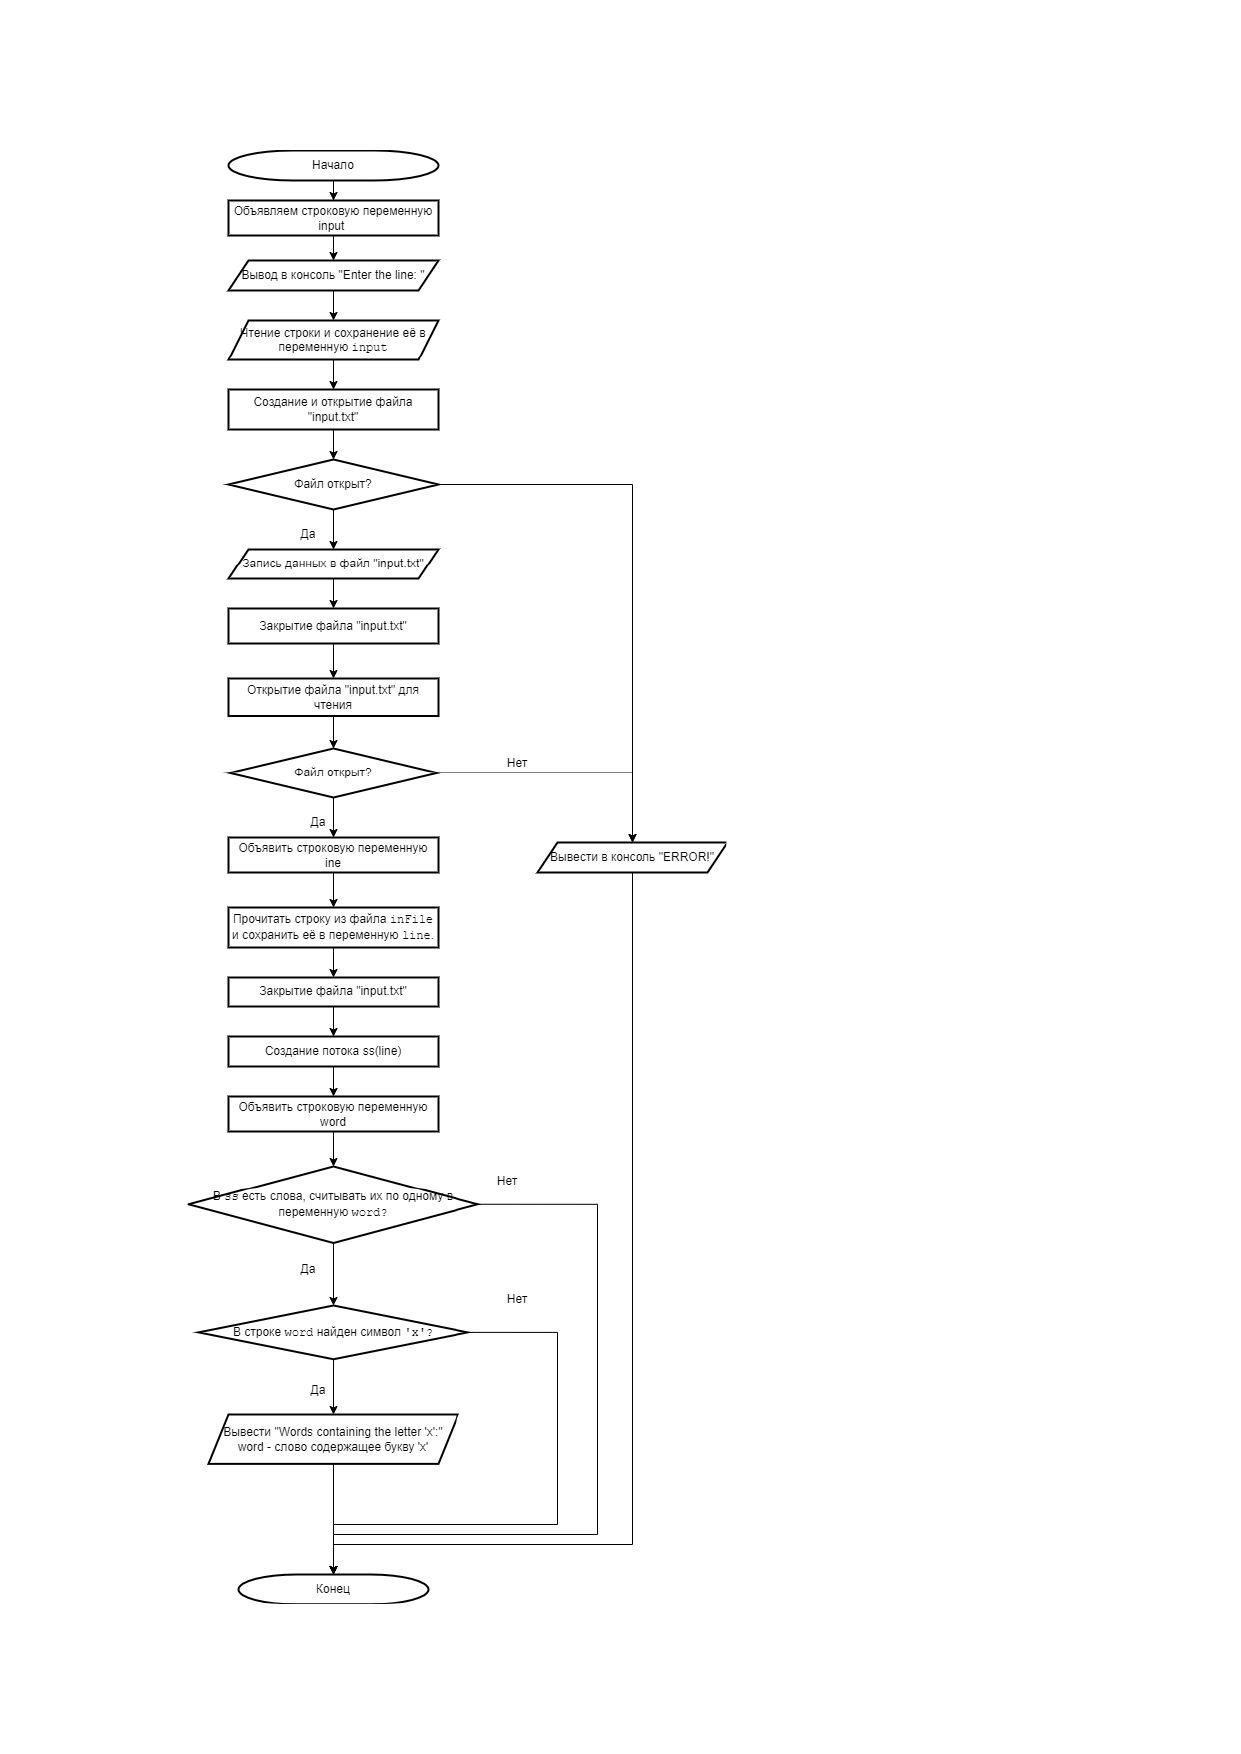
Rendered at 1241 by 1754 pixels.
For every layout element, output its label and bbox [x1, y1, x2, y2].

picture [187, 150, 727, 1604]
